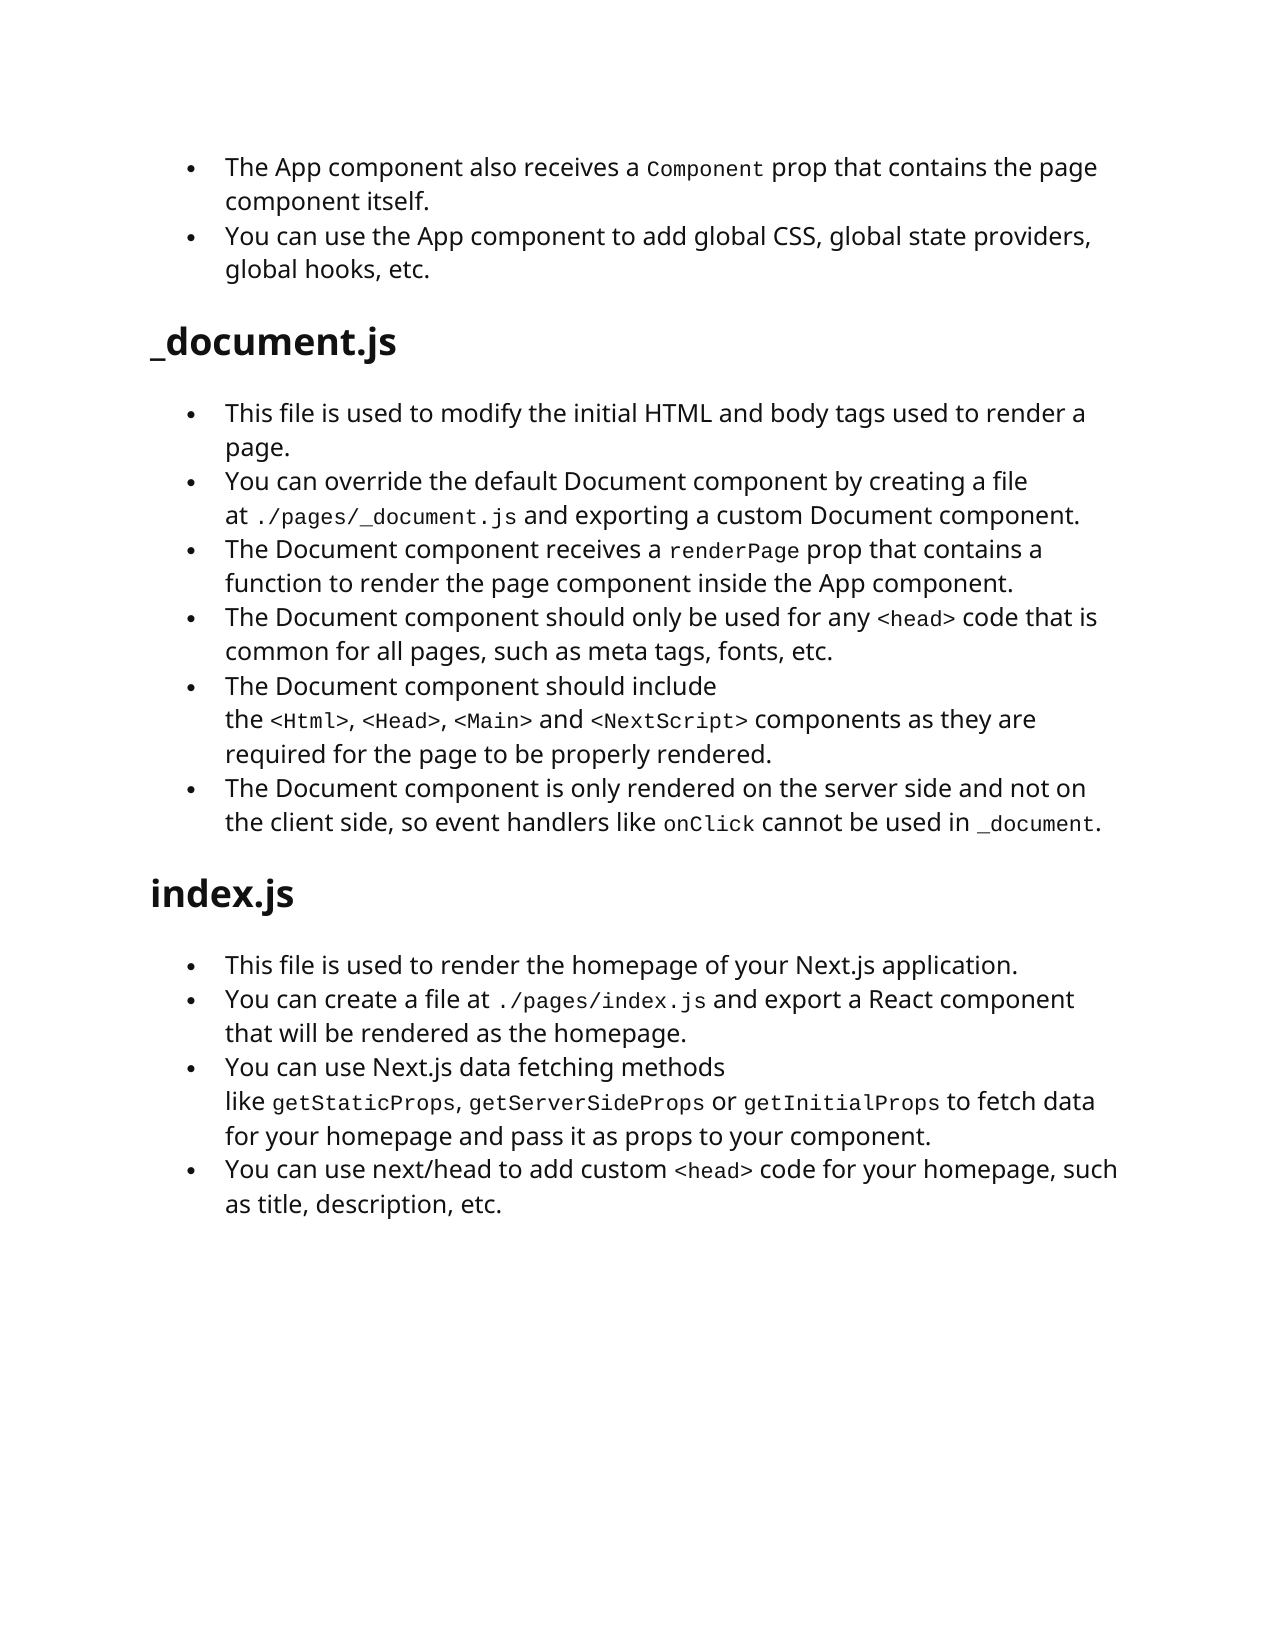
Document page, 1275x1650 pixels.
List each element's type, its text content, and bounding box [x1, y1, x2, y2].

list The Document component should only be used for any <head> code that is common for all pages, such as meta tags, fonts, etc. [187, 600, 1125, 668]
list You can use Next.js data fetching methods like getStaticProps, getServerSideProps or getInitialProps to fetch data for your homepage and pass it as props to your component. [187, 1050, 1125, 1152]
list The App component also receives a Component prop that contains the page component itself. [187, 150, 1125, 218]
list This file is used to render the homepage of your Next.js application. [187, 948, 1125, 982]
list You can use the App component to add global CSS, global state providers, global hooks, etc. [187, 218, 1125, 286]
list The Document component should include the <Html>, <Head>, <Main> and <NextScript> components as they are required for the page to be properly rendered. [187, 668, 1125, 770]
list You can use next/head to add custom <head> code for your homepage, such as title, description, etc. [187, 1152, 1125, 1220]
list You can create a file at ./pages/index.js and export a React component that will be rendered as the homepage. [187, 982, 1125, 1050]
list You can override the default Document component by creating a file at ./pages/_document.js and exporting a custom Document component. [187, 464, 1125, 532]
list The Document component is only rendered on the server side and not on the client side, so event handlers like onClick cannot be used in _document. [187, 770, 1125, 838]
list This file is used to modify the initial HTML and body tags used to render a page. [187, 396, 1125, 464]
list The Document component receives a renderPage prop that contains a function to render the page component inside the App component. [187, 532, 1125, 600]
text index.js [150, 868, 1125, 919]
text _document.js [150, 315, 1125, 366]
